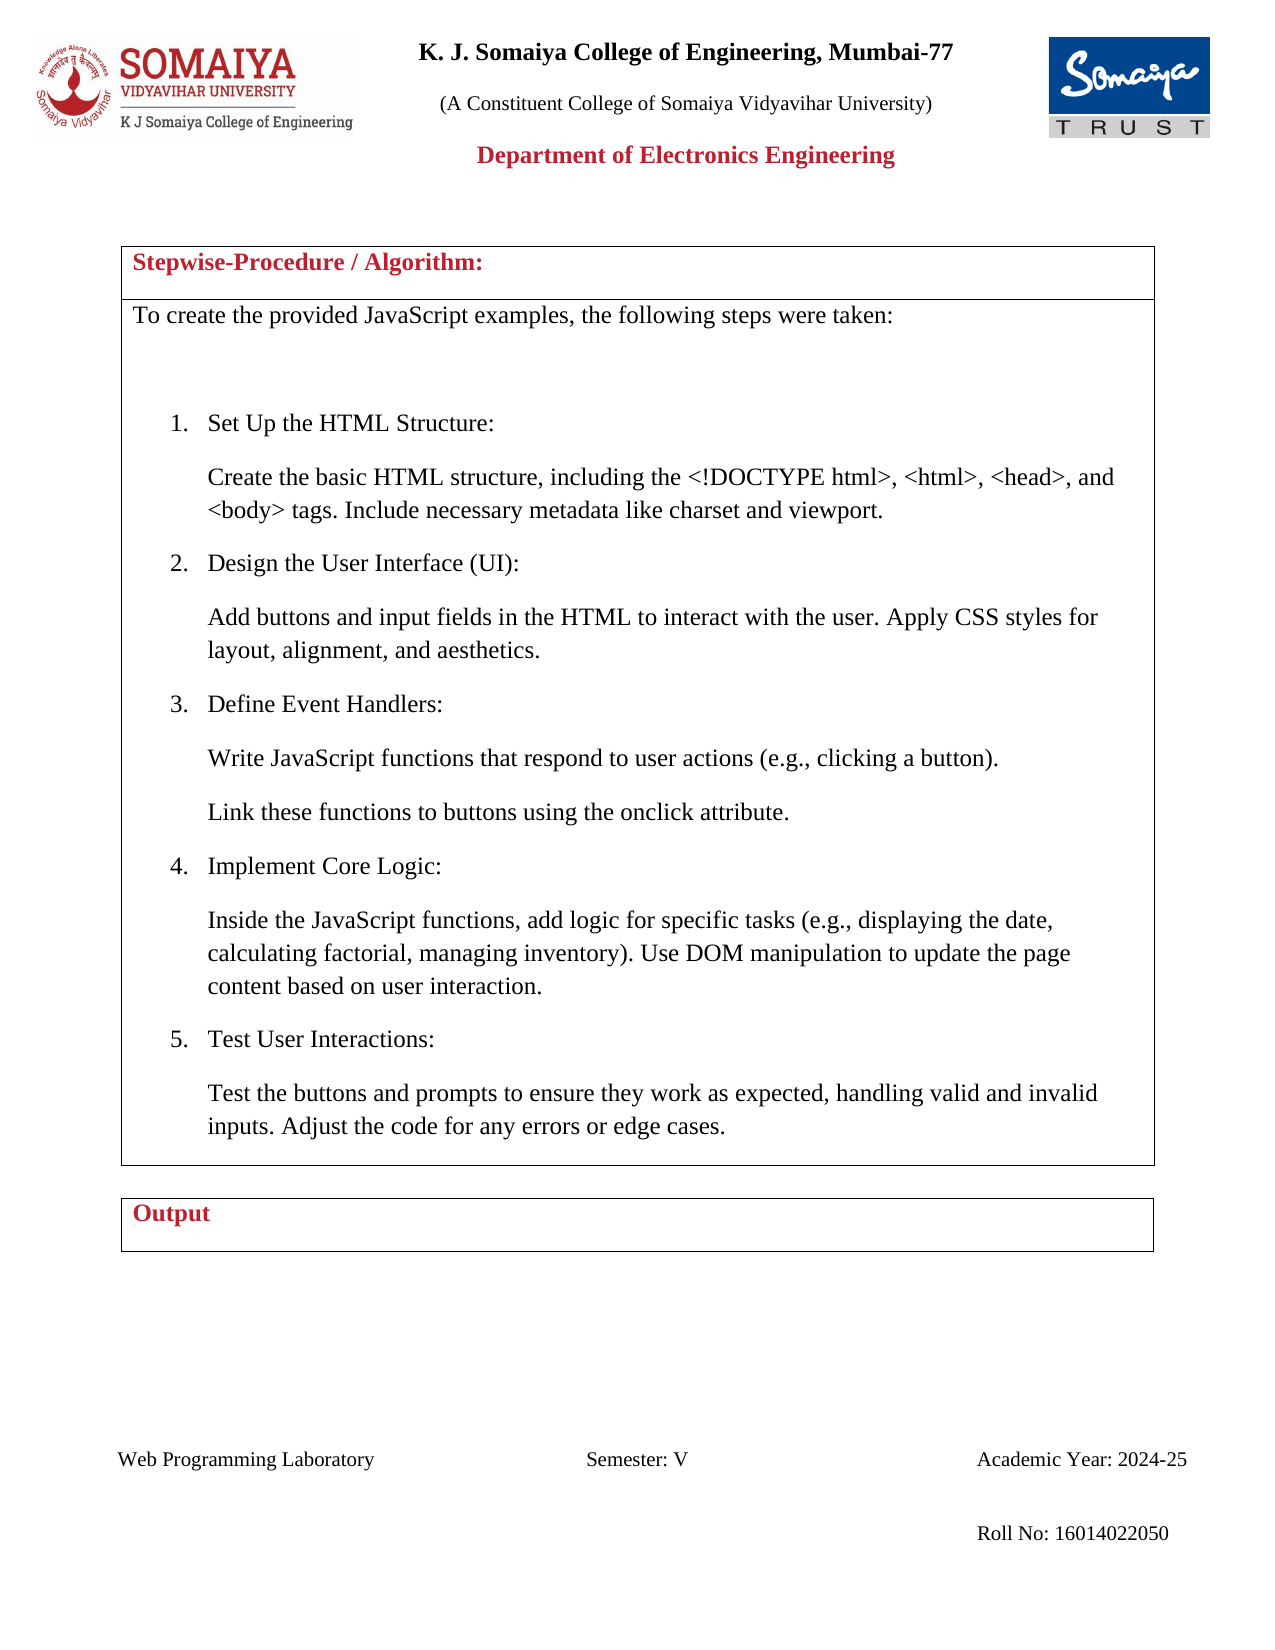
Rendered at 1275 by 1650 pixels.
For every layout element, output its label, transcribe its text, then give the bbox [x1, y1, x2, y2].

picture [1048, 37, 1210, 138]
table_header Stepwise-Procedure / Algorithm: [122, 247, 1154, 299]
table_cell To create the provided JavaScript examples, the following steps were taken: Set Up the HTML Structure: Create the basic HTML structure, including the <!DOCTYPE html>, <html>, <head>, and <body> tags. Include necessary metadata like charset and viewport. Design the User Interface (UI): Add buttons and input fields in the HTML to interact with the user. Apply CSS styles for layout, alignment, and aesthetics. Define Event Handlers: Write JavaScript functions that respond to user actions (e.g., clicking a button). Link these functions to buttons using the onclick attribute. Implement Core Logic: Inside the JavaScript functions, add logic for specific tasks (e.g., displaying the date, calculating factorial, managing inventory). Use DOM manipulation to update the page content based on user interaction. Test User Interactions: Test the buttons and prompts to ensure they work as expected, handling valid and invalid inputs. Adjust the code for any errors or edge cases. [122, 300, 1154, 1165]
picture [31, 37, 356, 138]
table_header Output [122, 1199, 1153, 1251]
